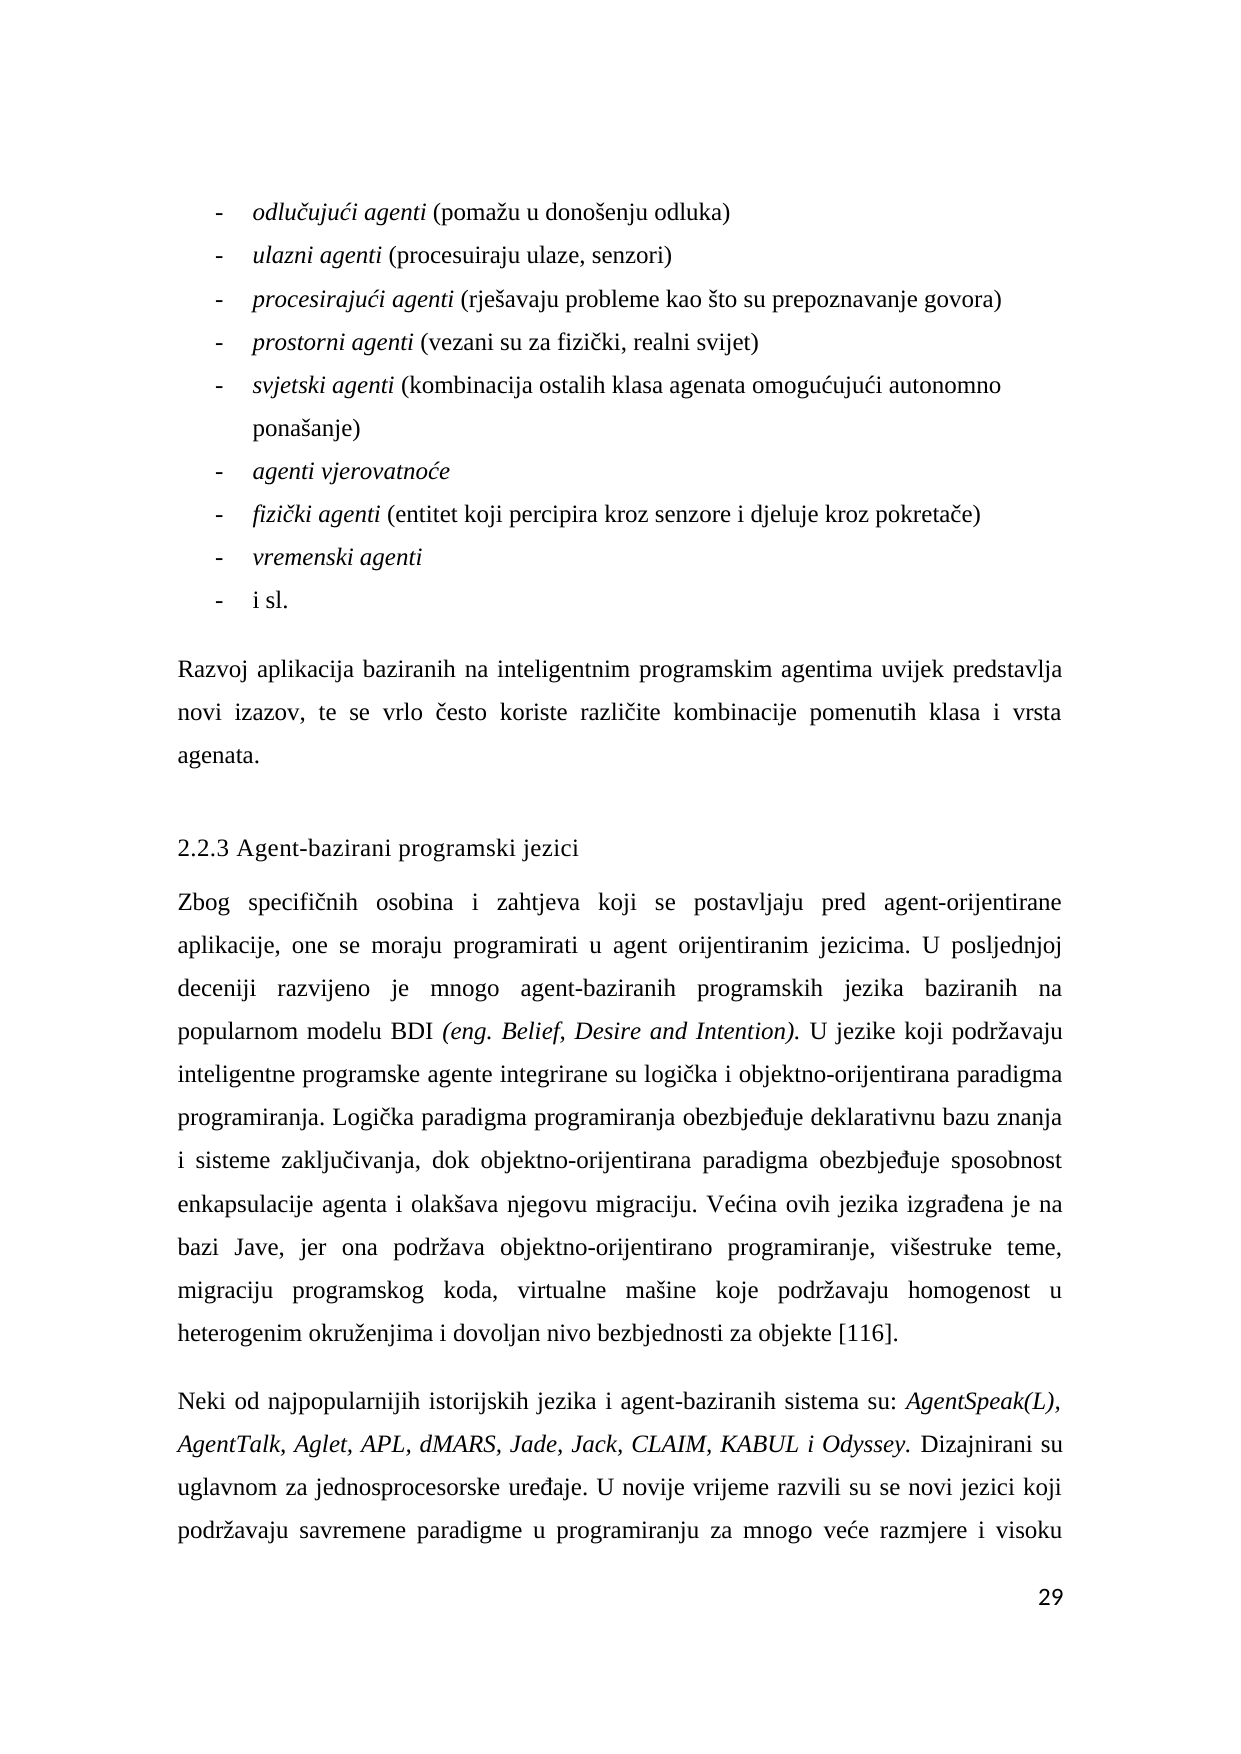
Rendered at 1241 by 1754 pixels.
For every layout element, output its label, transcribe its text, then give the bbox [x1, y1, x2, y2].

list odlučujući agenti (pomažu u donošenju odluka) [215, 197, 1063, 226]
text Zbog specifičnih osobina i zahtjeva koji se postavljaju pred agent-orijentirane aplikacije, one se moraju programirati u agent orijentiranim jezicima. U posljednjoj deceniji razvijeno je mnogo agent-baziranih programskih jezika baziranih na popularnom modelu BDI (eng. Belief, Desire and Intention). U jezike koji podržavaju inteligentne programske agente integrirane su logička i objektno-orijentirana paradigma programiranja. Logička paradigma programiranja obezbjeđuje deklarativnu bazu znanja i sisteme zaključivanja, dok objektno-orijentirana paradigma obezbjeđuje sposobnost enkapsulacije agenta i olakšava njegovu migraciju. Većina ovih jezika izgrađena je na bazi Jave, jer ona podržava objektno-orijentirano programiranje, višestruke teme, migraciju programskog koda, virtualne mašine koje podržavaju homogenost u heterogenim okruženjima i dovoljan nivo bezbjednosti za objekte [116]. [177, 887, 1063, 1347]
list ulazni agenti (procesuiraju ulaze, senzori) [215, 241, 1063, 269]
list prostorni agenti (vezani su za fizički, realni svijet) [215, 327, 1063, 356]
text Razvoj aplikacija baziranih na inteligentnim programskim agentima uvijek predstavlja novi izazov, te se vrlo često koriste različite kombinacije pomenutih klasa i vrsta agenata. [177, 654, 1063, 769]
list procesirajući agenti (rješavaju probleme kao što su prepoznavanje govora) [215, 284, 1063, 312]
list i sl. [215, 586, 1063, 614]
list svjetski agenti (kombinacija ostalih klasa agenata omogućujući autonomno ponašanje) [215, 370, 1063, 442]
list vremenski agenti [215, 542, 1063, 571]
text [177, 1386, 1063, 1544]
list fizički agenti (entitet koji percipira kroz senzore i djeluje kroz pokretače) [215, 499, 1063, 528]
list agenti vjerovatnoće [215, 456, 1063, 485]
subtitle Agent-bazirani programski jezici [177, 833, 1063, 862]
